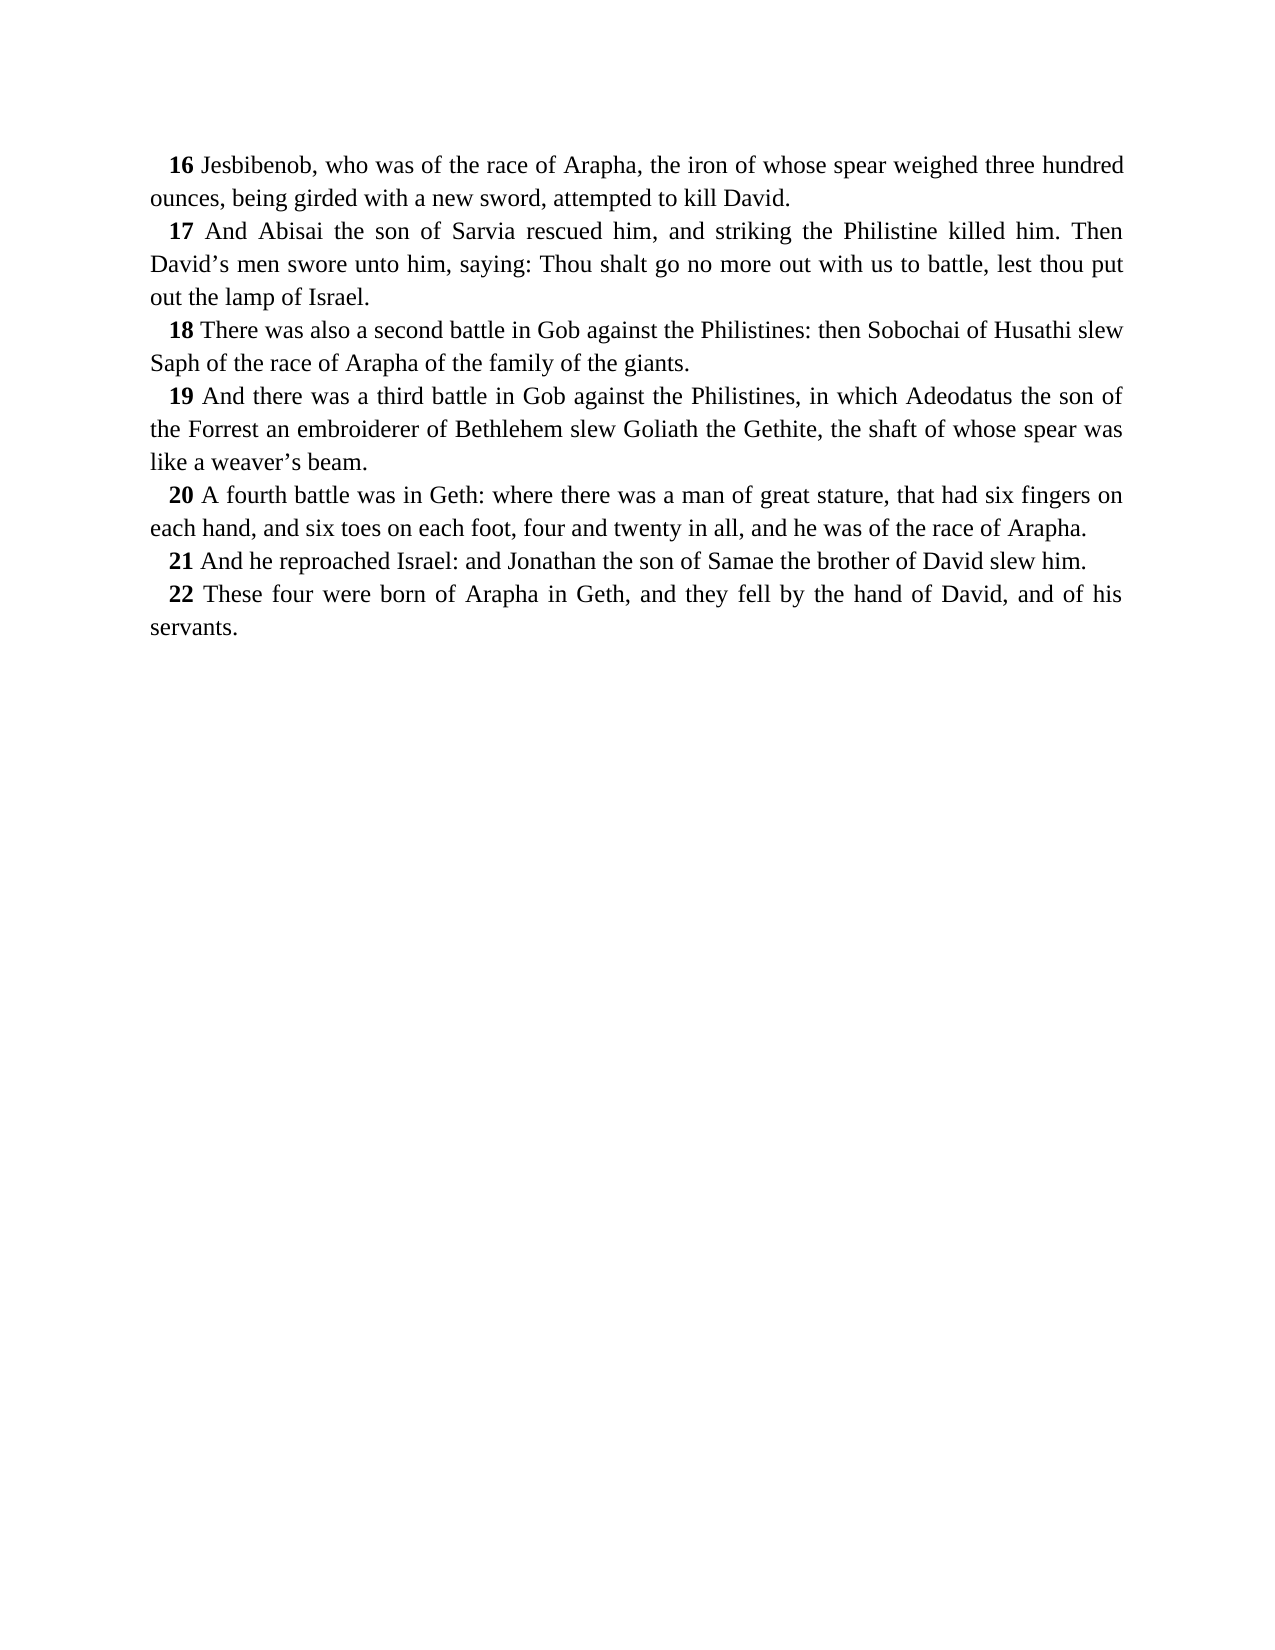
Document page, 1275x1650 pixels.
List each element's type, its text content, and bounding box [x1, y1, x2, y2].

text 18 There was also a second battle in Gob against the Philistines: then Sobochai of Husathi slew Saph of the race of Arapha of the family of the giants. [150, 315, 1125, 377]
text 20 A fourth battle was in Geth: where there was a man of great stature, that had six fingers on each hand, and six toes on each foot, four and twenty in all, and he was of the race of Arapha. [150, 480, 1125, 542]
text 19 And there was a third battle in Gob against the Philistines, in which Adeodatus the son of the Forrest an embroiderer of Bethlehem slew Goliath the Gethite, the shaft of whose spear was like a weaver’s beam. [150, 381, 1125, 476]
text 22 These four were born of Arapha in Geth, and they fell by the hand of David, and of his servants. [150, 579, 1125, 641]
text 16 Jesbibenob, who was of the race of Arapha, the iron of whose spear weighed three hundred ounces, being girded with a new sword, attempted to kill David. [150, 150, 1125, 212]
text 17 And Abisai the son of Sarvia rescued him, and striking the Philistine killed him. Then David’s men swore unto him, saying: Thou shalt go no more out with us to battle, lest thou put out the lamp of Israel. [150, 216, 1125, 311]
text 21 And he reproached Israel: and Jonathan the son of Samae the brother of David slew him. [150, 546, 1125, 575]
